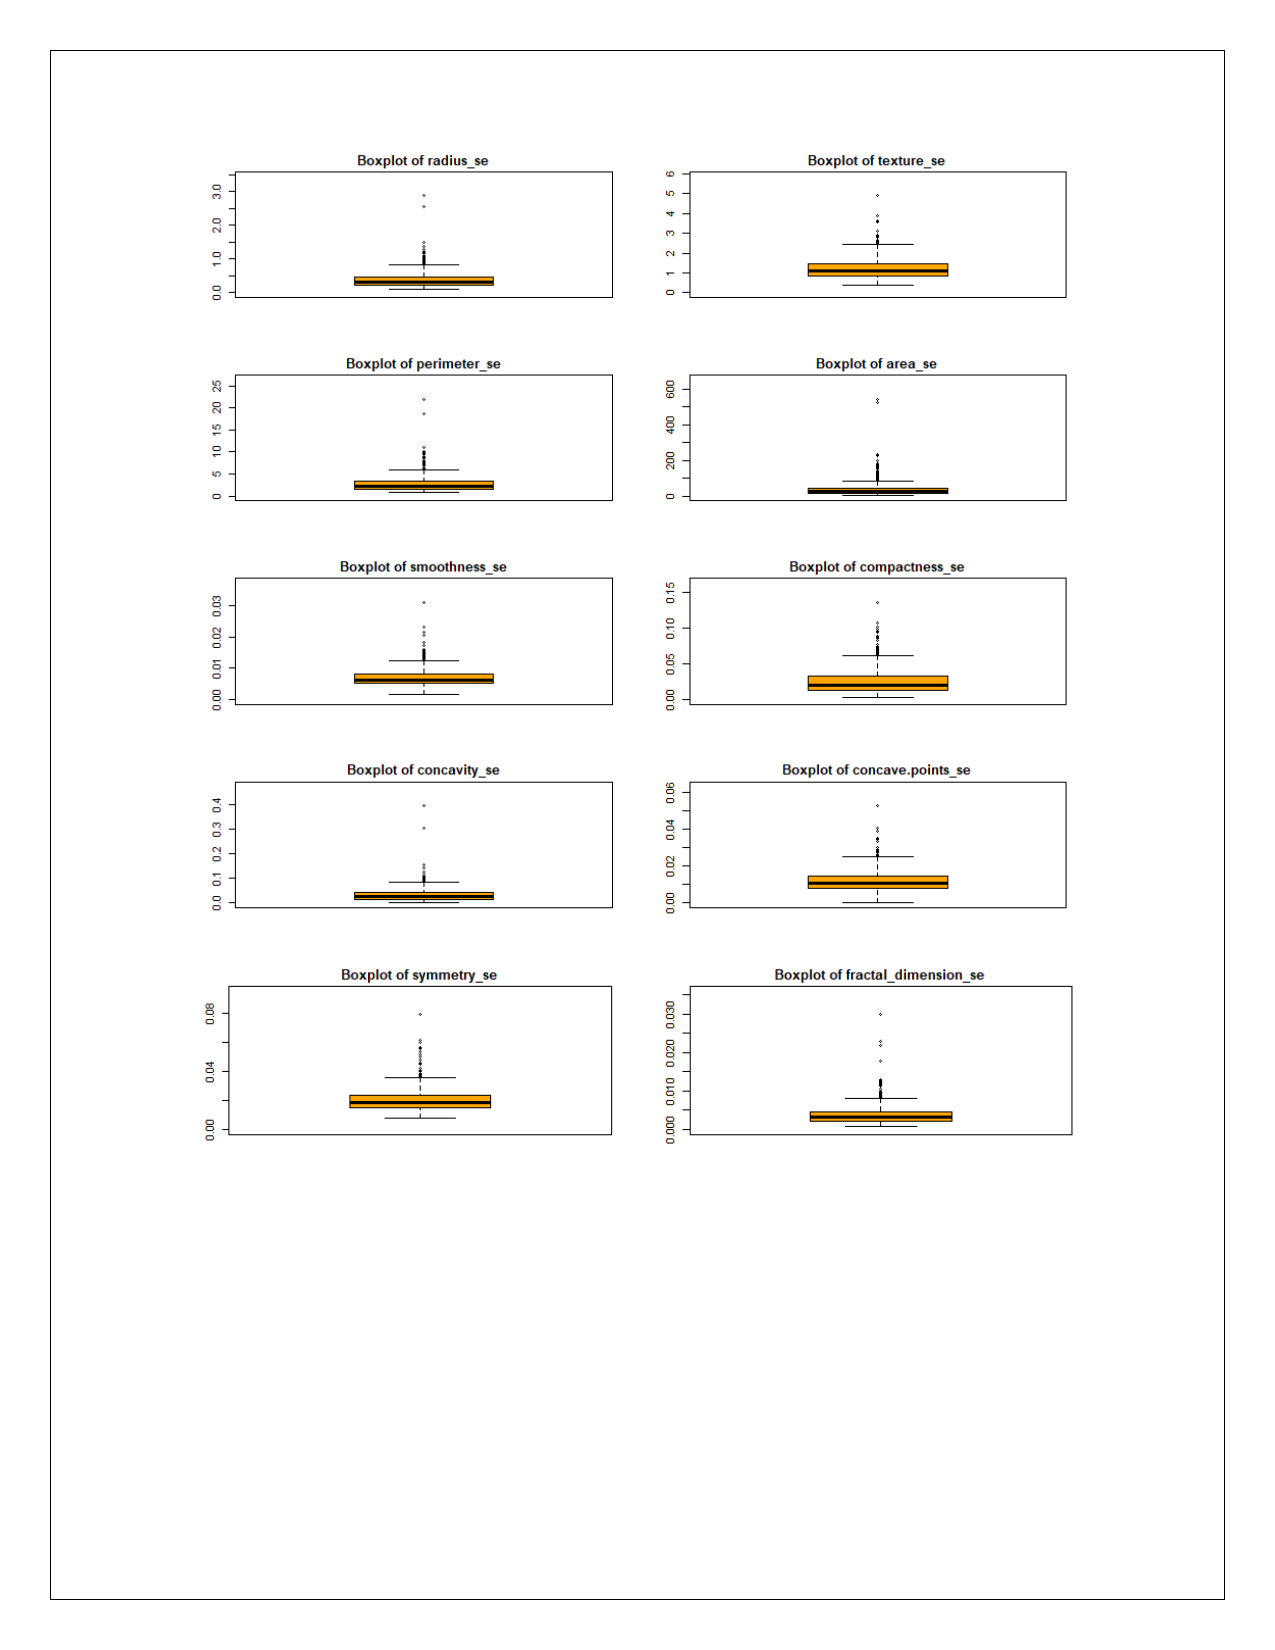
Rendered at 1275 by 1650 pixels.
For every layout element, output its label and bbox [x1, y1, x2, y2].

picture [187, 962, 1088, 1210]
picture [187, 150, 1088, 945]
